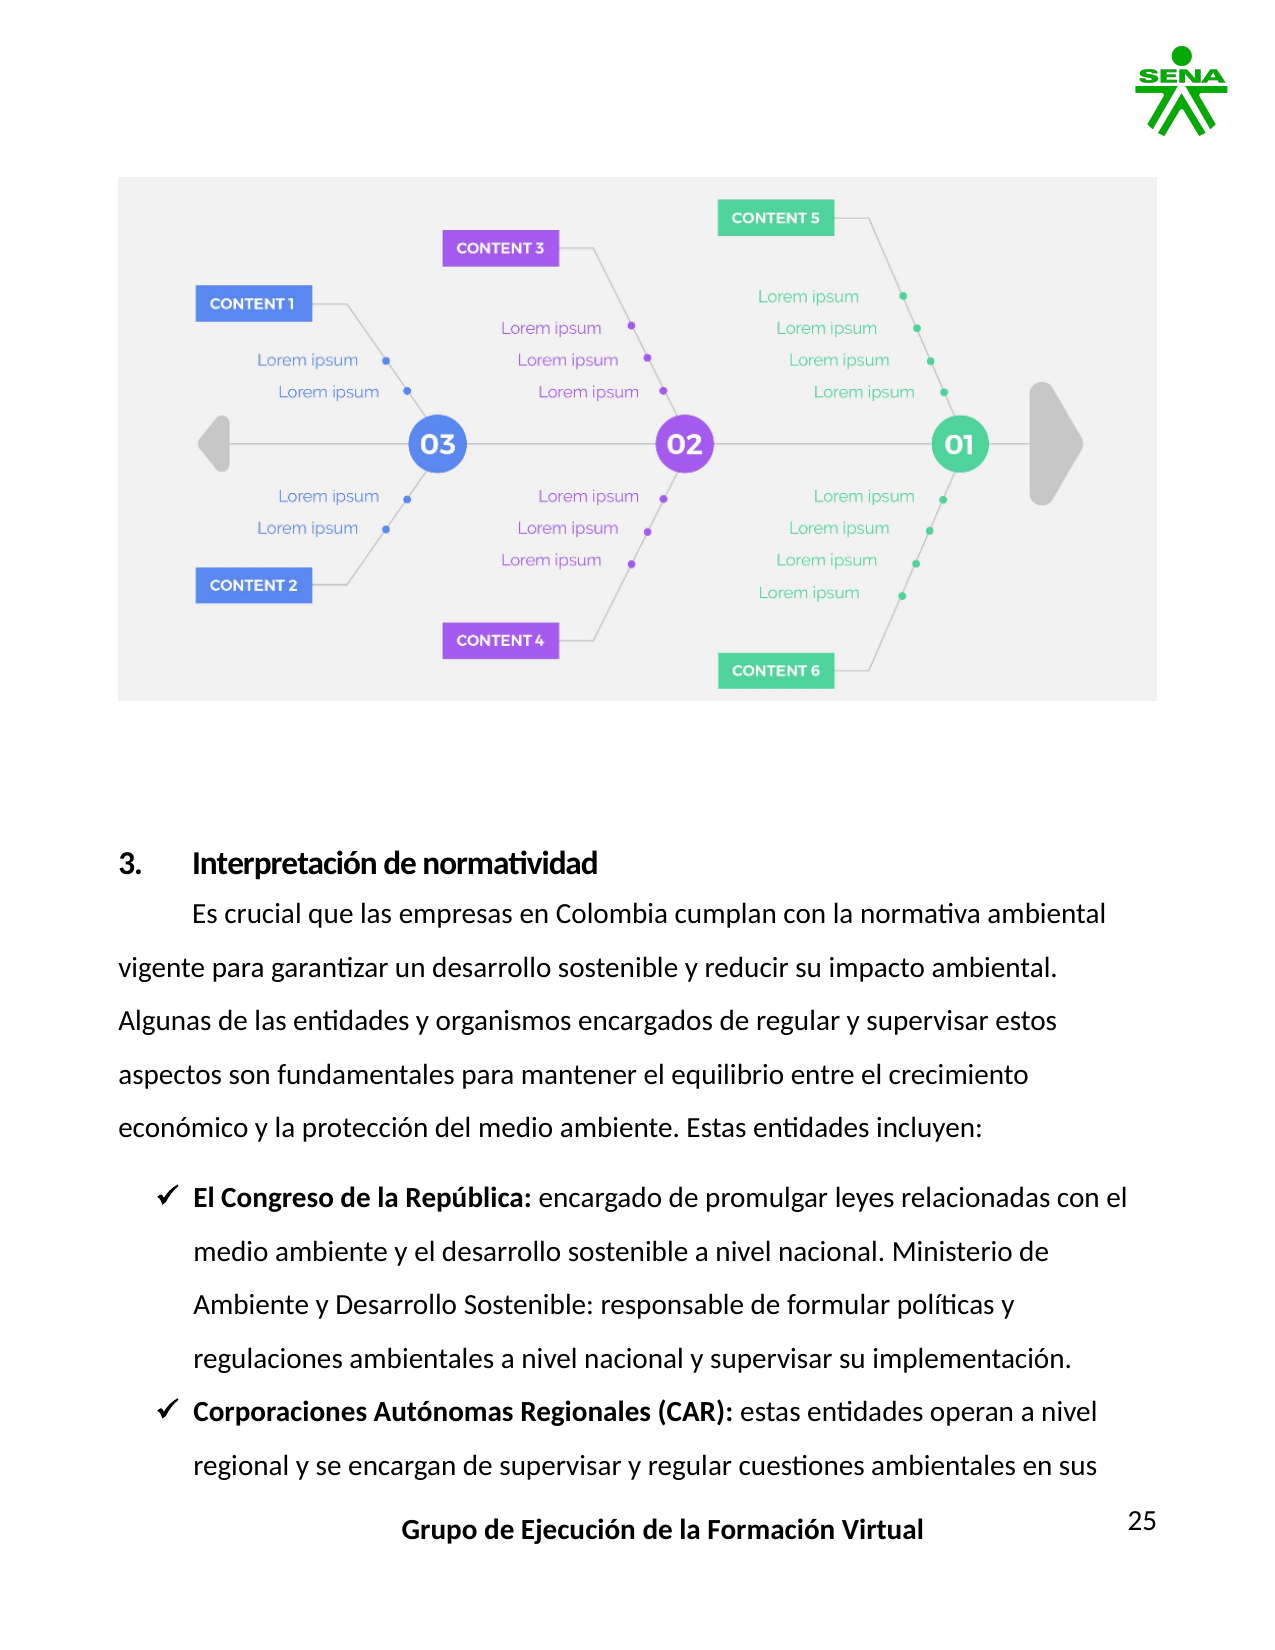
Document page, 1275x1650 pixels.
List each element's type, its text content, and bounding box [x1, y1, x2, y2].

subtitle Interpretación de normatividad [118, 842, 1157, 883]
picture [118, 177, 1157, 701]
text Es crucial que las empresas en Colombia cumplan con la normativa ambiental vigente para garantizar un desarrollo sostenible y reducir su impacto ambiental. Algunas de las entidades y organismos encargados de regular y supervisar estos aspectos son fundamentales para mantener el equilibrio entre el crecimiento económico y la protección del medio ambiente. Estas entidades incluyen: [118, 896, 1157, 1145]
list El Congreso de la República: encargado de promulgar leyes relacionadas con el medio ambiente y el desarrollo sostenible a nivel nacional. Ministerio de Ambiente y Desarrollo Sostenible: responsable de formular políticas y regulaciones ambientales a nivel nacional y supervisar su implementación. [156, 1179, 1157, 1375]
picture [1135, 46, 1228, 136]
